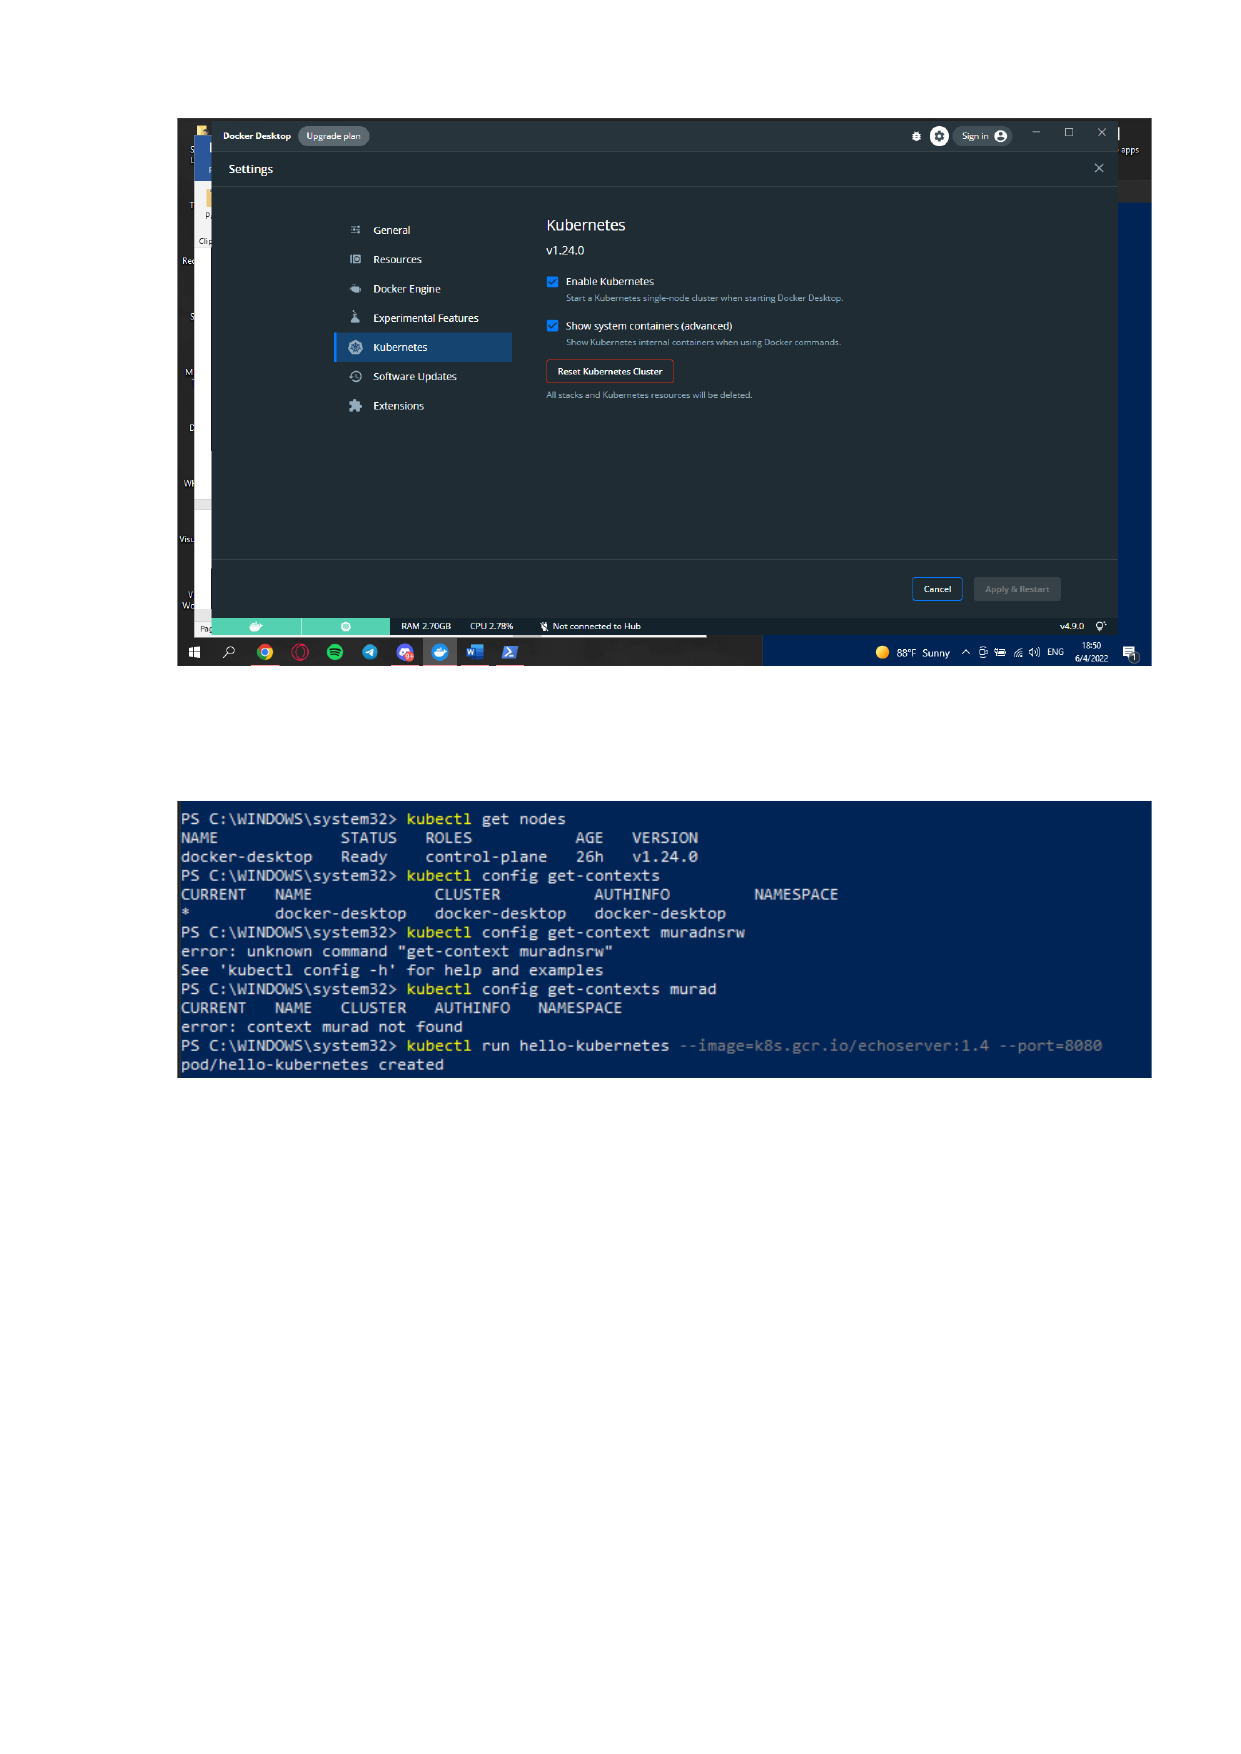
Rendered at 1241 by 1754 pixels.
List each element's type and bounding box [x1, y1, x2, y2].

picture [177, 801, 1152, 1078]
picture [177, 118, 1152, 666]
